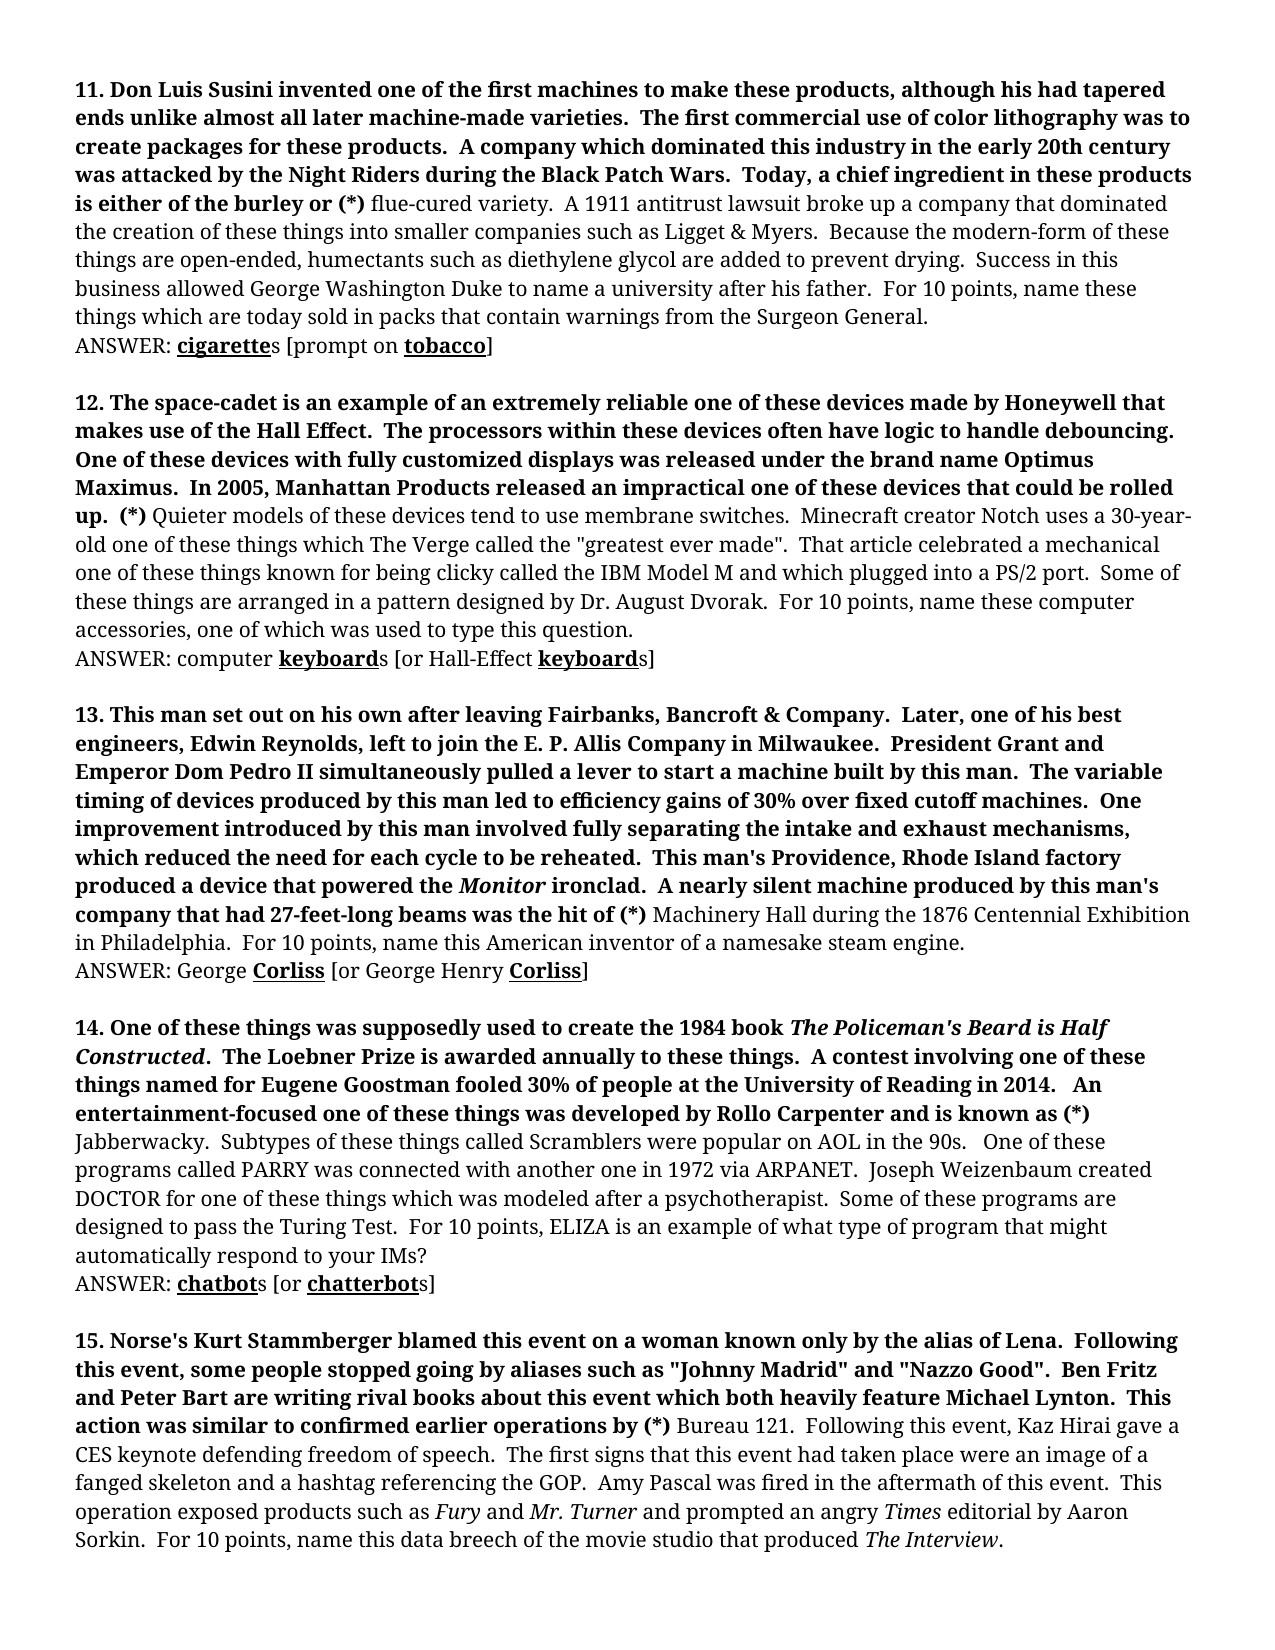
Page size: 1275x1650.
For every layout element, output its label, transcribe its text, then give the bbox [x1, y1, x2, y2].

text ANSWER: cigarettes [prompt on tobacco] [75, 331, 1200, 359]
text 13. This man set out on his own after leaving Fairbanks, Bancroft & Company. Later, one of his best engineers, Edwin Reynolds, left to join the E. P. Allis Company in Milwaukee. President Grant and Emperor Dom Pedro II simultaneously pulled a lever to start a machine built by this man. The variable timing of devices produced by this man led to efficiency gains of 30% over fixed cutoff machines. One improvement introduced by this man involved fully separating the intake and exhaust mechanisms, which reduced the need for each cycle to be reheated. This man's Providence, Rhode Island factory produced a device that powered the Monitor ironclad. A nearly silent machine produced by this man's company that had 27-feet-long beams was the hit of (*) Machinery Hall during the 1876 Centennial Exhibition in Philadelphia. For 10 points, name this American inventor of a namesake steam engine. [75, 701, 1200, 957]
text ANSWER: computer keyboards [or Hall-Effect keyboards] [75, 644, 1200, 672]
text 11. Don Luis Susini invented one of the first machines to make these products, although his had tapered ends unlike almost all later machine-made varieties. The first commercial use of color lithography was to create packages for these products. A company which dominated this industry in the early 20th century was attacked by the Night Riders during the Black Patch Wars. Today, a chief ingredient in these products is either of the burley or (*) flue-cured variety. A 1911 antitrust lawsuit broke up a company that dominated the creation of these things into smaller companies such as Ligget & Myers. Because the modern-form of these things are open-ended, humectants such as diethylene glycol are added to prevent drying. Success in this business allowed George Washington Duke to name a university after his father. For 10 points, name these things which are today sold in packs that contain warnings from the Surgeon General. [75, 75, 1200, 331]
text ANSWER: George Corliss [or George Henry Corliss] [75, 957, 1200, 985]
text 14. One of these things was supposedly used to create the 1984 book The Policeman's Beard is Half Constructed. The Loebner Prize is awarded annually to these things. A contest involving one of these things named for Eugene Goostman fooled 30% of people at the University of Reading in 2014. An entertainment-focused one of these things was developed by Rollo Carpenter and is known as (*) Jabberwacky. Subtypes of these things called Scramblers were popular on AOL in the 90s. One of these programs called PARRY was connected with another one in 1972 via ARPANET. Joseph Weizenbaum created DOCTOR for one of these things which was modeled after a psychotherapist. Some of these programs are designed to pass the Turing Test. For 10 points, ELIZA is an example of what type of program that might automatically respond to your IMs? [75, 1013, 1200, 1269]
text ANSWER: chatbots [or chatterbots] [75, 1269, 1200, 1298]
text 15. Norse's Kurt Stammberger blamed this event on a woman known only by the alias of Lena. Following this event, some people stopped going by aliases such as "Johnny Madrid" and "Nazzo Good". Ben Fritz and Peter Bart are writing rival books about this event which both heavily feature Michael Lynton. This action was similar to confirmed earlier operations by (*) Bureau 121. Following this event, Kaz Hirai gave a CES keynote defending freedom of speech. The first signs that this event had taken place were an image of a fanged skeleton and a hashtag referencing the GOP. Amy Pascal was fired in the aftermath of this event. This operation exposed products such as Fury and Mr. Turner and prompted an angry Times editorial by Aaron Sorkin. For 10 points, name this data breech of the movie studio that produced The Interview. [75, 1326, 1200, 1554]
text 12. The space-cadet is an example of an extremely reliable one of these devices made by Honeywell that makes use of the Hall Effect. The processors within these devices often have logic to handle debouncing. One of these devices with fully customized displays was released under the brand name Optimus Maximus. In 2005, Manhattan Products released an impractical one of these devices that could be rolled up. (*) Quieter models of these devices tend to use membrane switches. Minecraft creator Notch uses a 30-year-old one of these things which The Verge called the "greatest ever made". That article celebrated a mechanical one of these things known for being clicky called the IBM Model M and which plugged into a PS/2 port. Some of these things are arranged in a pattern designed by Dr. August Dvorak. For 10 points, name these computer accessories, one of which was used to type this question. [75, 388, 1200, 644]
